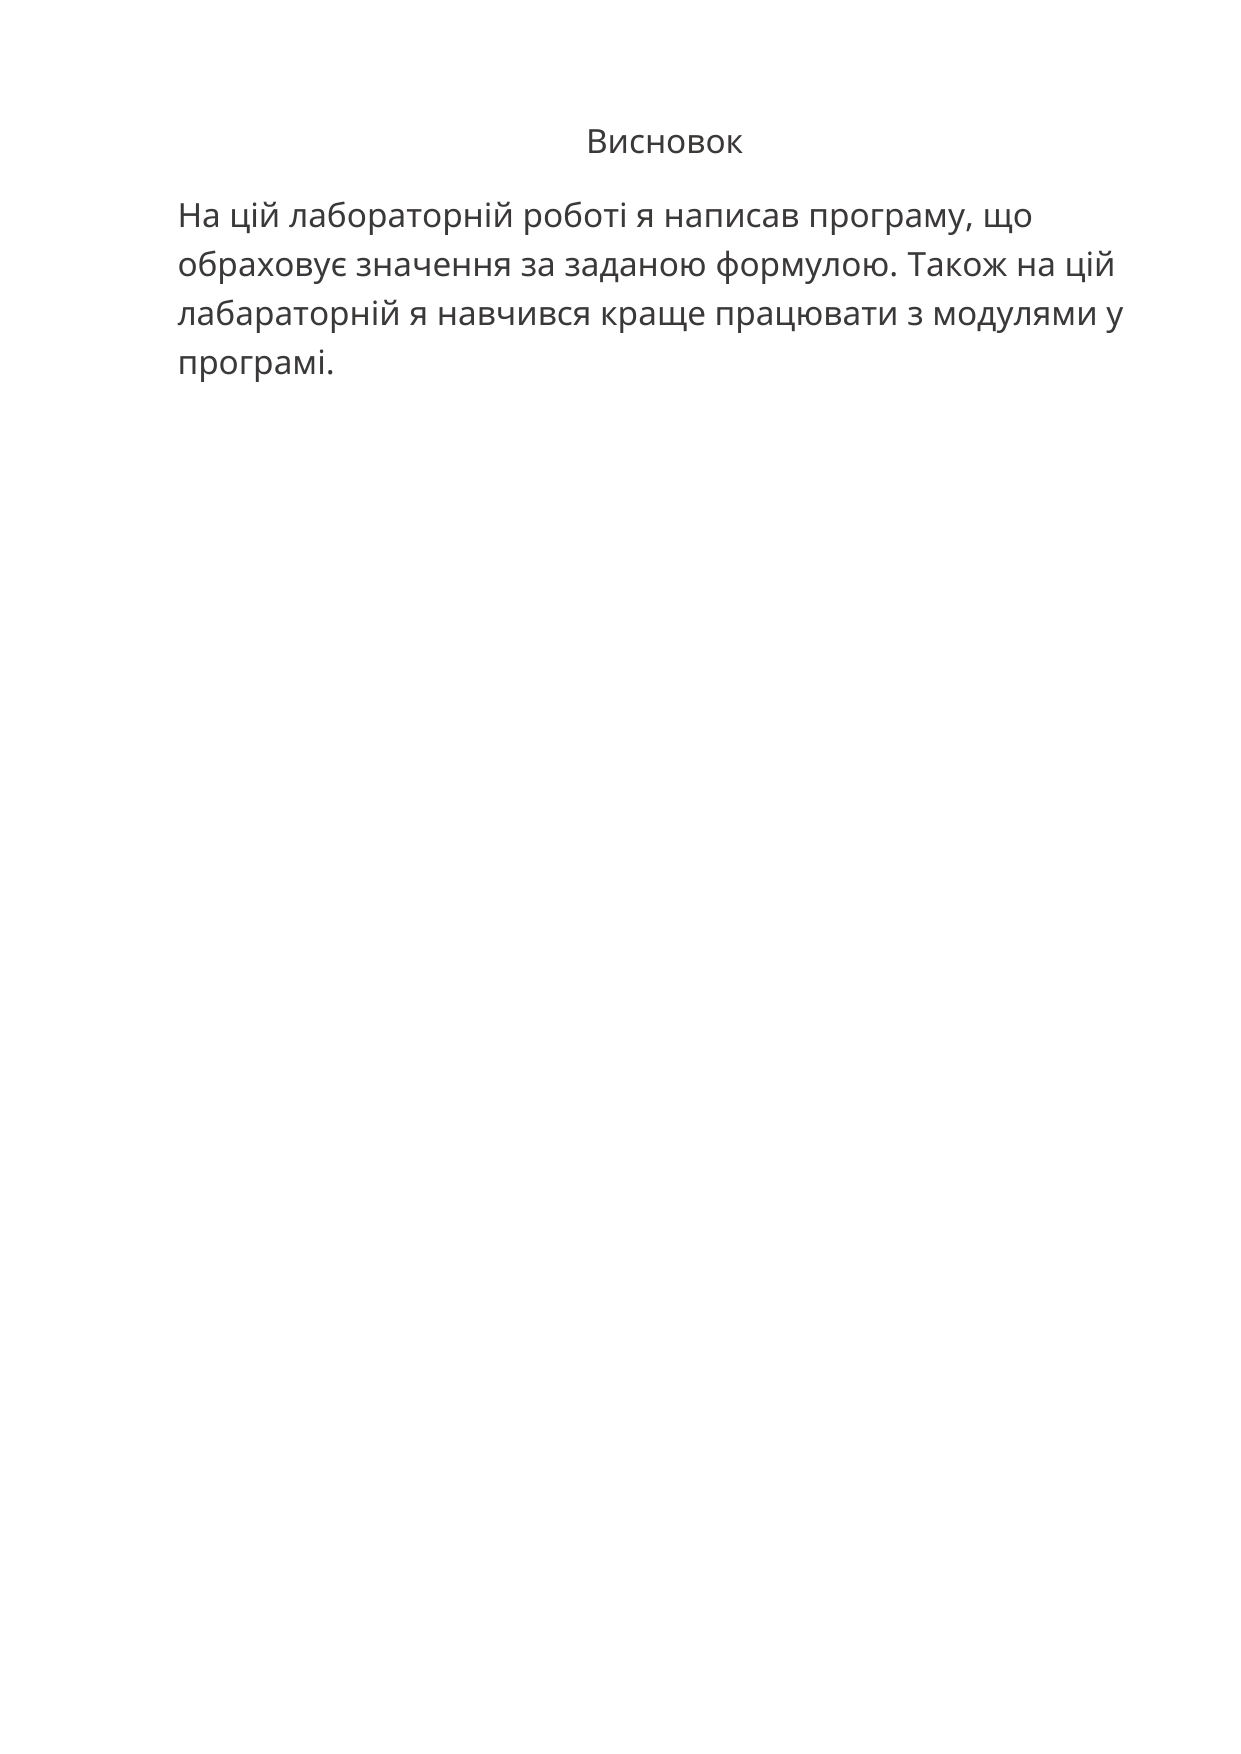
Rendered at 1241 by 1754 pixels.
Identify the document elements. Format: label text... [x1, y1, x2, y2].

subtitle Висновок [177, 118, 1152, 163]
subtitle На цій лабораторній роботі я написав програму, що обраховує значення за заданою формулою. Також на цій лабараторній я навчився краще працювати з модулями у програмі. [177, 192, 1152, 384]
